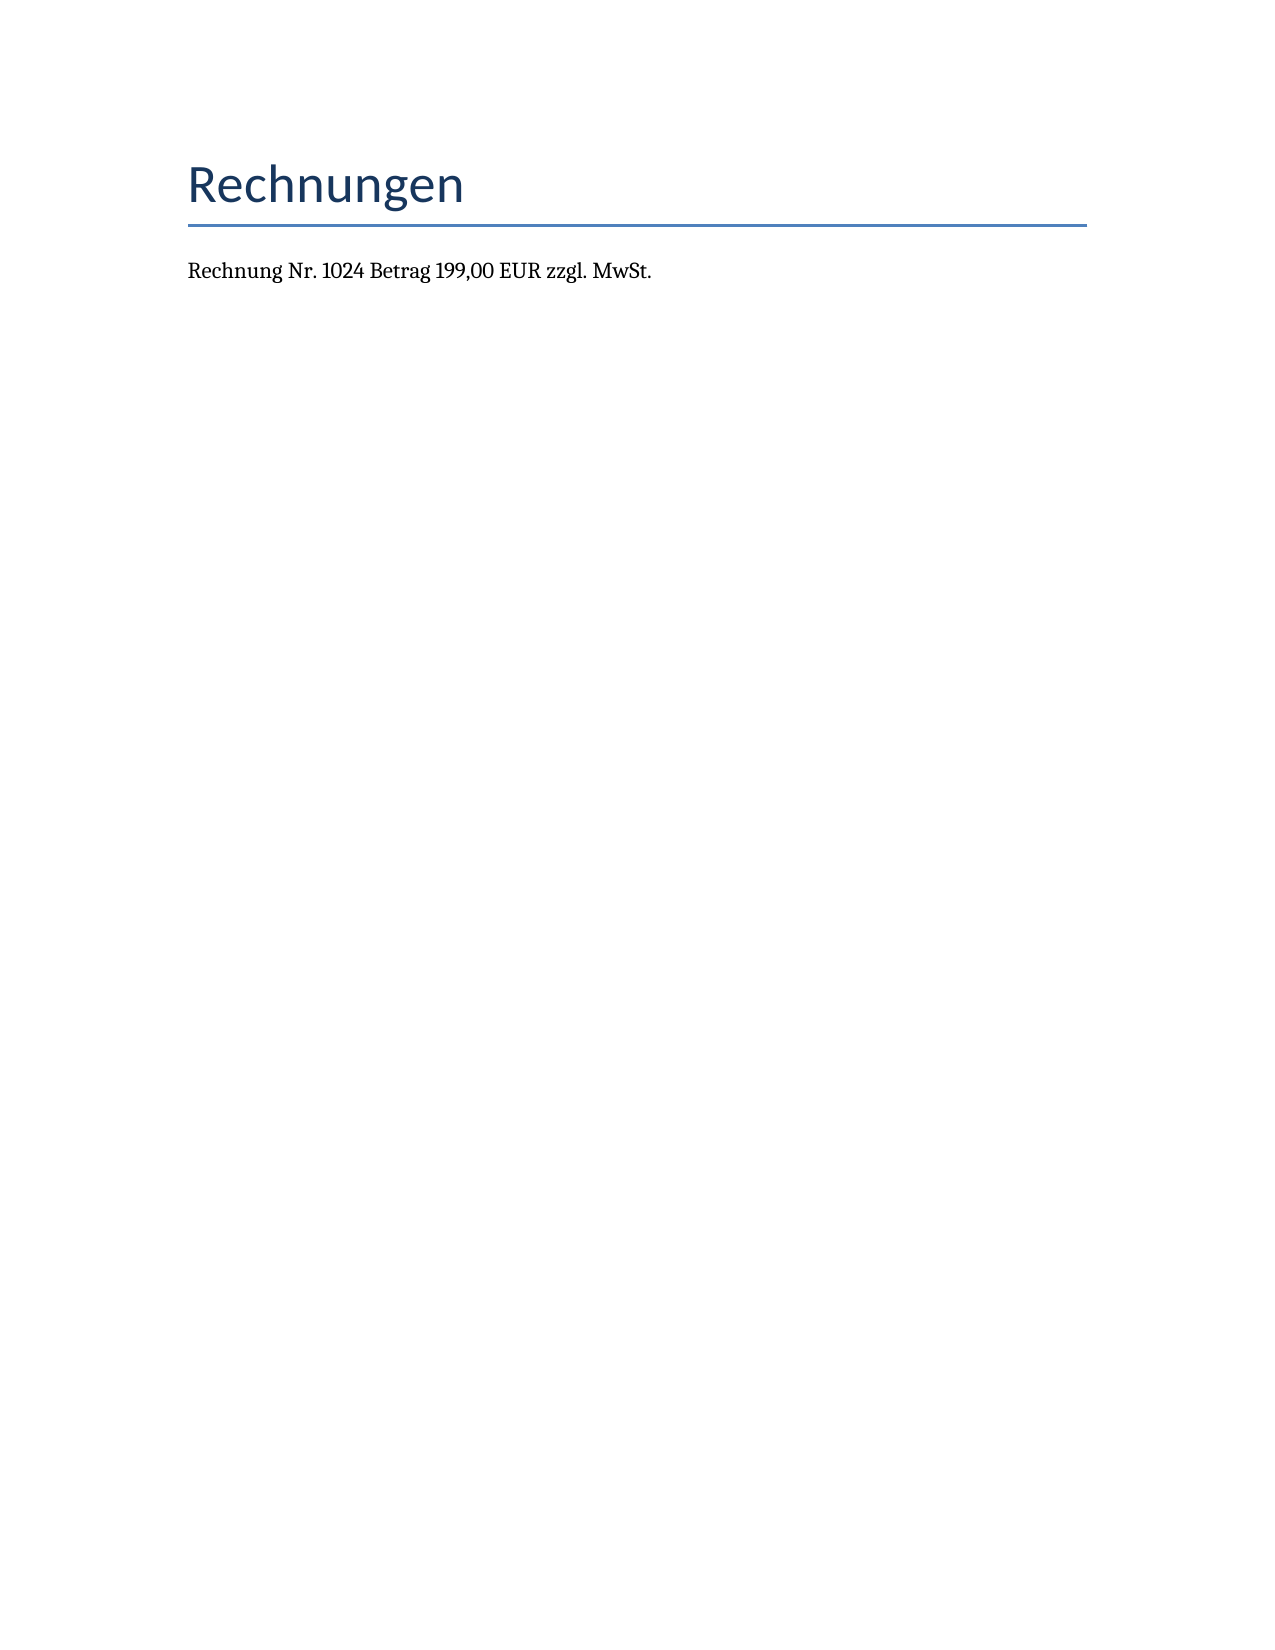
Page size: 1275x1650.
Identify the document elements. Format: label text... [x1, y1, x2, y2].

text Rechnung Nr. 1024 Betrag 199,00 EUR zzgl. MwSt. [187, 258, 1087, 284]
title Rechnungen [187, 150, 1087, 227]
